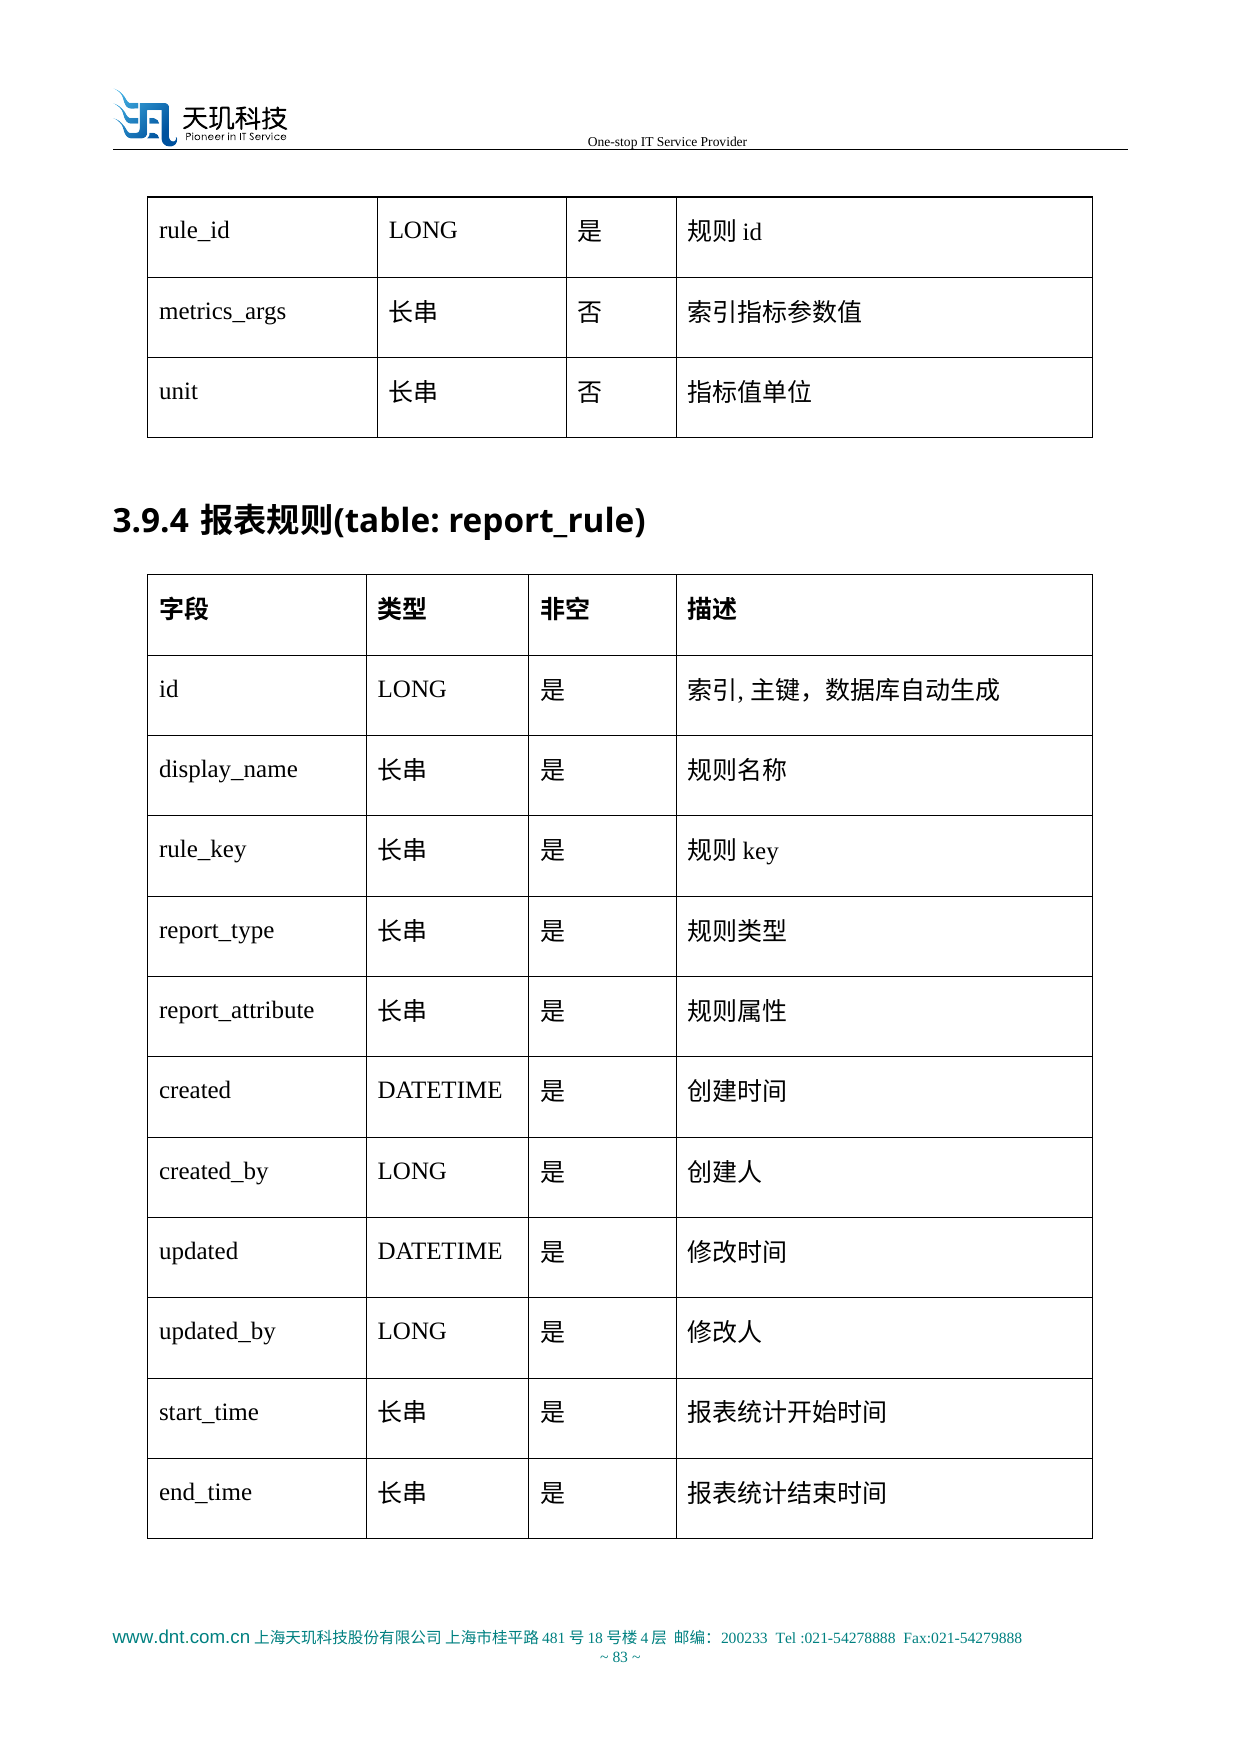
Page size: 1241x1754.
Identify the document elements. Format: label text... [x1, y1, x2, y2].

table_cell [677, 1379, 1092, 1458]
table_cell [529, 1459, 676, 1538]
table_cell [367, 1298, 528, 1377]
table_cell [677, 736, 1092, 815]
subtitle 报表规则(table: report_rule) [112, 485, 1128, 550]
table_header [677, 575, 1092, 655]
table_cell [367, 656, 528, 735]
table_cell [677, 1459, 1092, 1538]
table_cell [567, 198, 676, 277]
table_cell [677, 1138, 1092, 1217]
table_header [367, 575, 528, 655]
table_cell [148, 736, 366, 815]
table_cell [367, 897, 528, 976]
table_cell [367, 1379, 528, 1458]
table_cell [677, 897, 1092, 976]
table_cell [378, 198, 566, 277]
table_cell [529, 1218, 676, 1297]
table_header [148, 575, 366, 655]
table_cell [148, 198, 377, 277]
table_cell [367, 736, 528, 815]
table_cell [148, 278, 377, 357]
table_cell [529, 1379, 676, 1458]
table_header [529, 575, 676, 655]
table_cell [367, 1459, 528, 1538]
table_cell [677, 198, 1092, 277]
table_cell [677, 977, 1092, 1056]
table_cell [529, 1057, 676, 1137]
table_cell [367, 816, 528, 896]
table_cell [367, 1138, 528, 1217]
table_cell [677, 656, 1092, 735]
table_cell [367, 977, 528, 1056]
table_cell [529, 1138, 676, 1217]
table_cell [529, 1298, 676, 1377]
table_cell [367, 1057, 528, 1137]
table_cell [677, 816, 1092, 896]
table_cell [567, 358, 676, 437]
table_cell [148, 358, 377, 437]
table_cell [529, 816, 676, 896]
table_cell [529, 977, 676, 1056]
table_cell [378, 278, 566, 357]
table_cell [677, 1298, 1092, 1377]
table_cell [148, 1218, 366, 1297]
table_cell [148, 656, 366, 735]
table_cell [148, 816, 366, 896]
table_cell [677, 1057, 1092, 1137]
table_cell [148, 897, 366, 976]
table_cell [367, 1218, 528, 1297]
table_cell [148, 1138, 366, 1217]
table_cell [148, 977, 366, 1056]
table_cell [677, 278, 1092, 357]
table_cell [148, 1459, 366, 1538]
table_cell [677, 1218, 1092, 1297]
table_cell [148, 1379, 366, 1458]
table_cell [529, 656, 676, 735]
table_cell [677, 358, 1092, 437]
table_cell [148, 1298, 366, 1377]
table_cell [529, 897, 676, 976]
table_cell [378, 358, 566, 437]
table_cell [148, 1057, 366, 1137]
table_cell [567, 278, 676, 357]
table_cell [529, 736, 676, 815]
